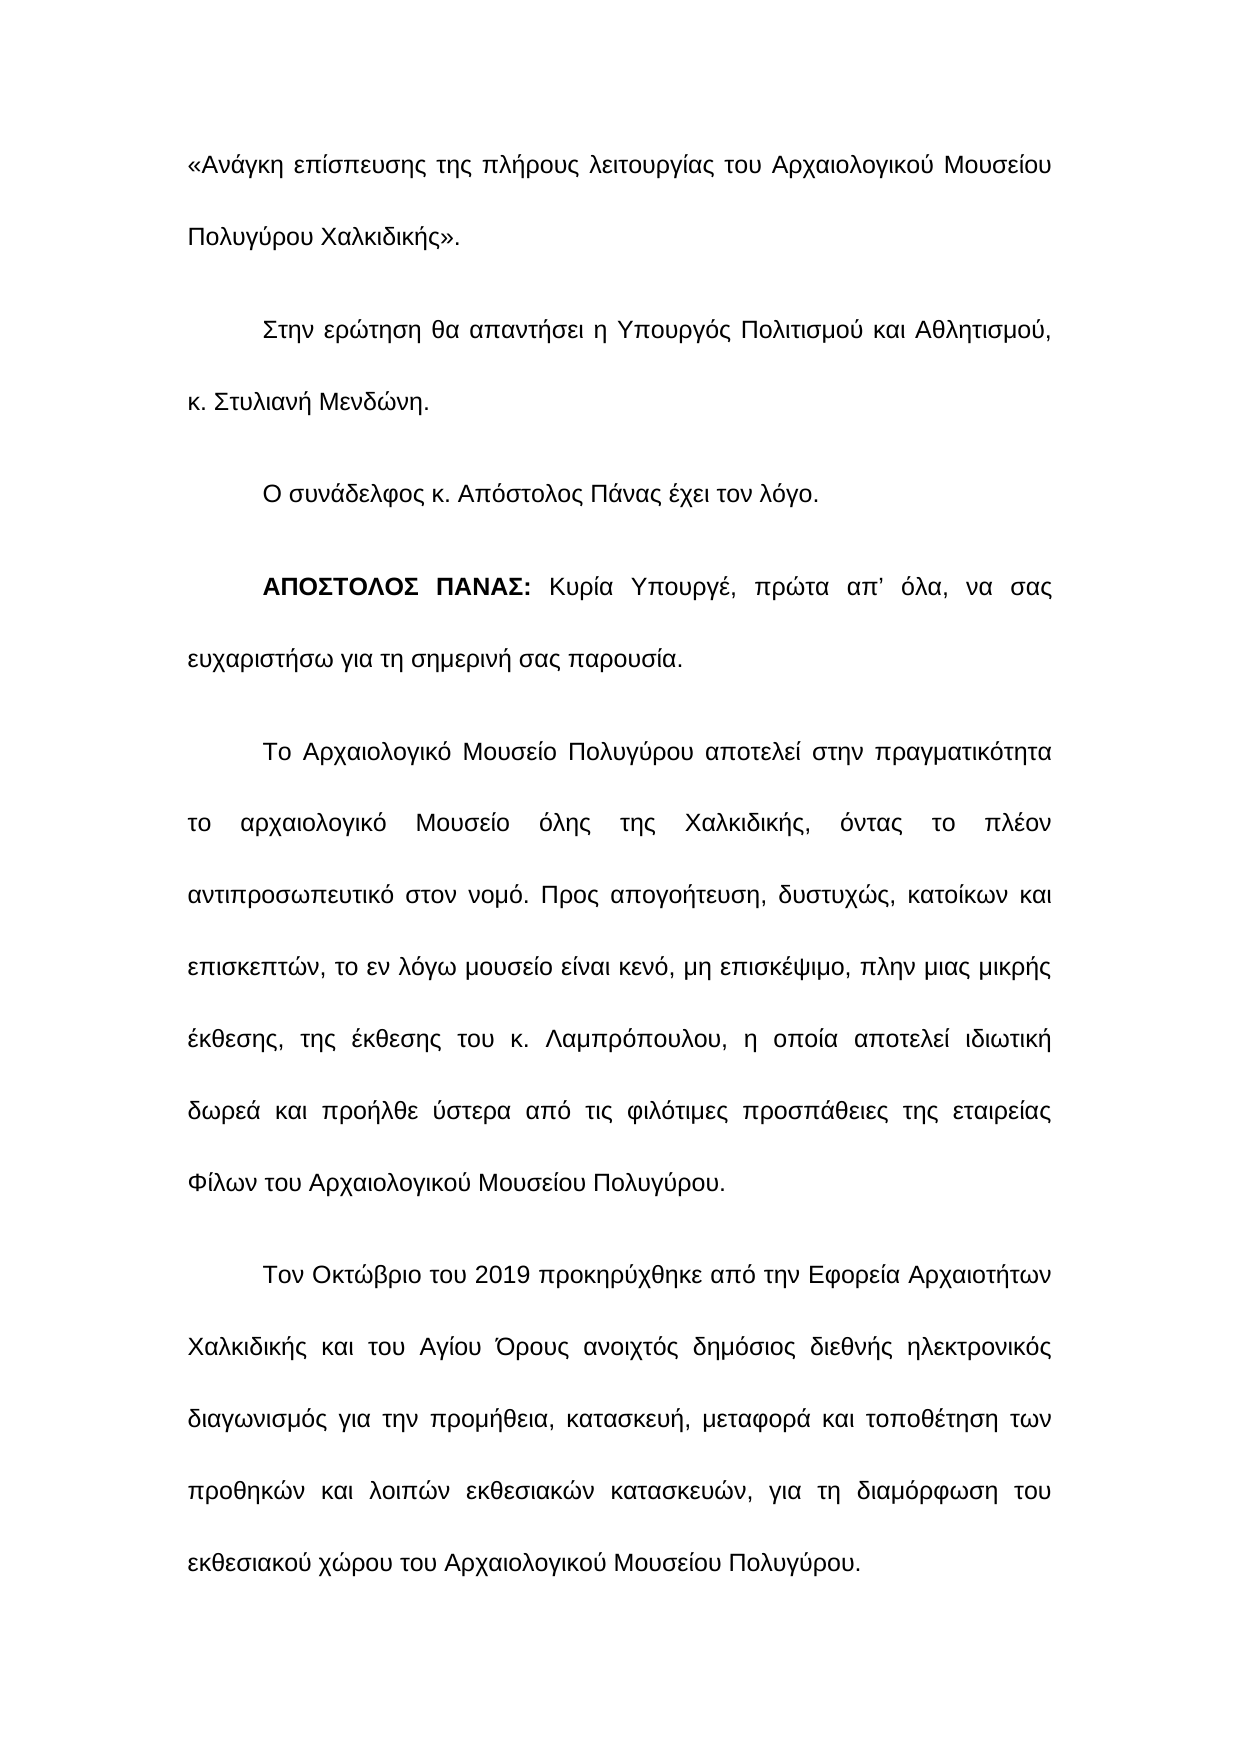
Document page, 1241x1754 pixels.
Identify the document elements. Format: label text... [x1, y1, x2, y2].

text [187, 150, 1053, 251]
text Στην ερώτηση θα απαντήσει η Υπουργός Πολιτισμού και Αθλητισμού, κ. Στυλιανή Μενδώνη. [187, 314, 1053, 415]
text ΑΠΟΣΤΟΛΟΣ ΠΑΝΑΣ: Κυρία Υπουργέ, πρώτα απ’ όλα, να σας ευχαριστήσω για τη σημερινή σας παρουσία. [187, 572, 1053, 672]
text Το Αρχαιολογικό Μουσείο Πολυγύρου αποτελεί στην πραγματικότητα το αρχαιολογικό Μουσείο όλης της Χαλκιδικής, όντας το πλέον αντιπροσωπευτικό στον νομό. Προς απογοήτευση, δυστυχώς, κατοίκων και επισκεπτών, το εν λόγω μουσείο είναι κενό, μη επισκέψιμο, πλην μιας μικρής έκθεσης, της έκθεσης του κ. Λαμπρόπουλου, η οποία αποτελεί ιδιωτική δωρεά και προήλθε ύστερα από τις φιλότιμες προσπάθειες της εταιρείας Φίλων του Αρχαιολογικού Μουσείου Πολυγύρου. [187, 736, 1053, 1196]
text Ο συνάδελφος κ. Απόστολος Πάνας έχει τον λόγο. [187, 479, 1053, 508]
text Τον Οκτώβριο του 2019 προκηρύχθηκε από την Εφορεία Αρχαιοτήτων Χαλκιδικής και του Αγίου Όρους ανοιχτός δημόσιος διεθνής ηλεκτρονικός διαγωνισμός για την προμήθεια, κατασκευή, μεταφορά και τοποθέτηση των προθηκών και λοιπών εκθεσιακών κατασκευών, για τη διαμόρφωση του εκθεσιακού χώρου του Αρχαιολογικού Μουσείου Πολυγύρου. [187, 1260, 1053, 1577]
